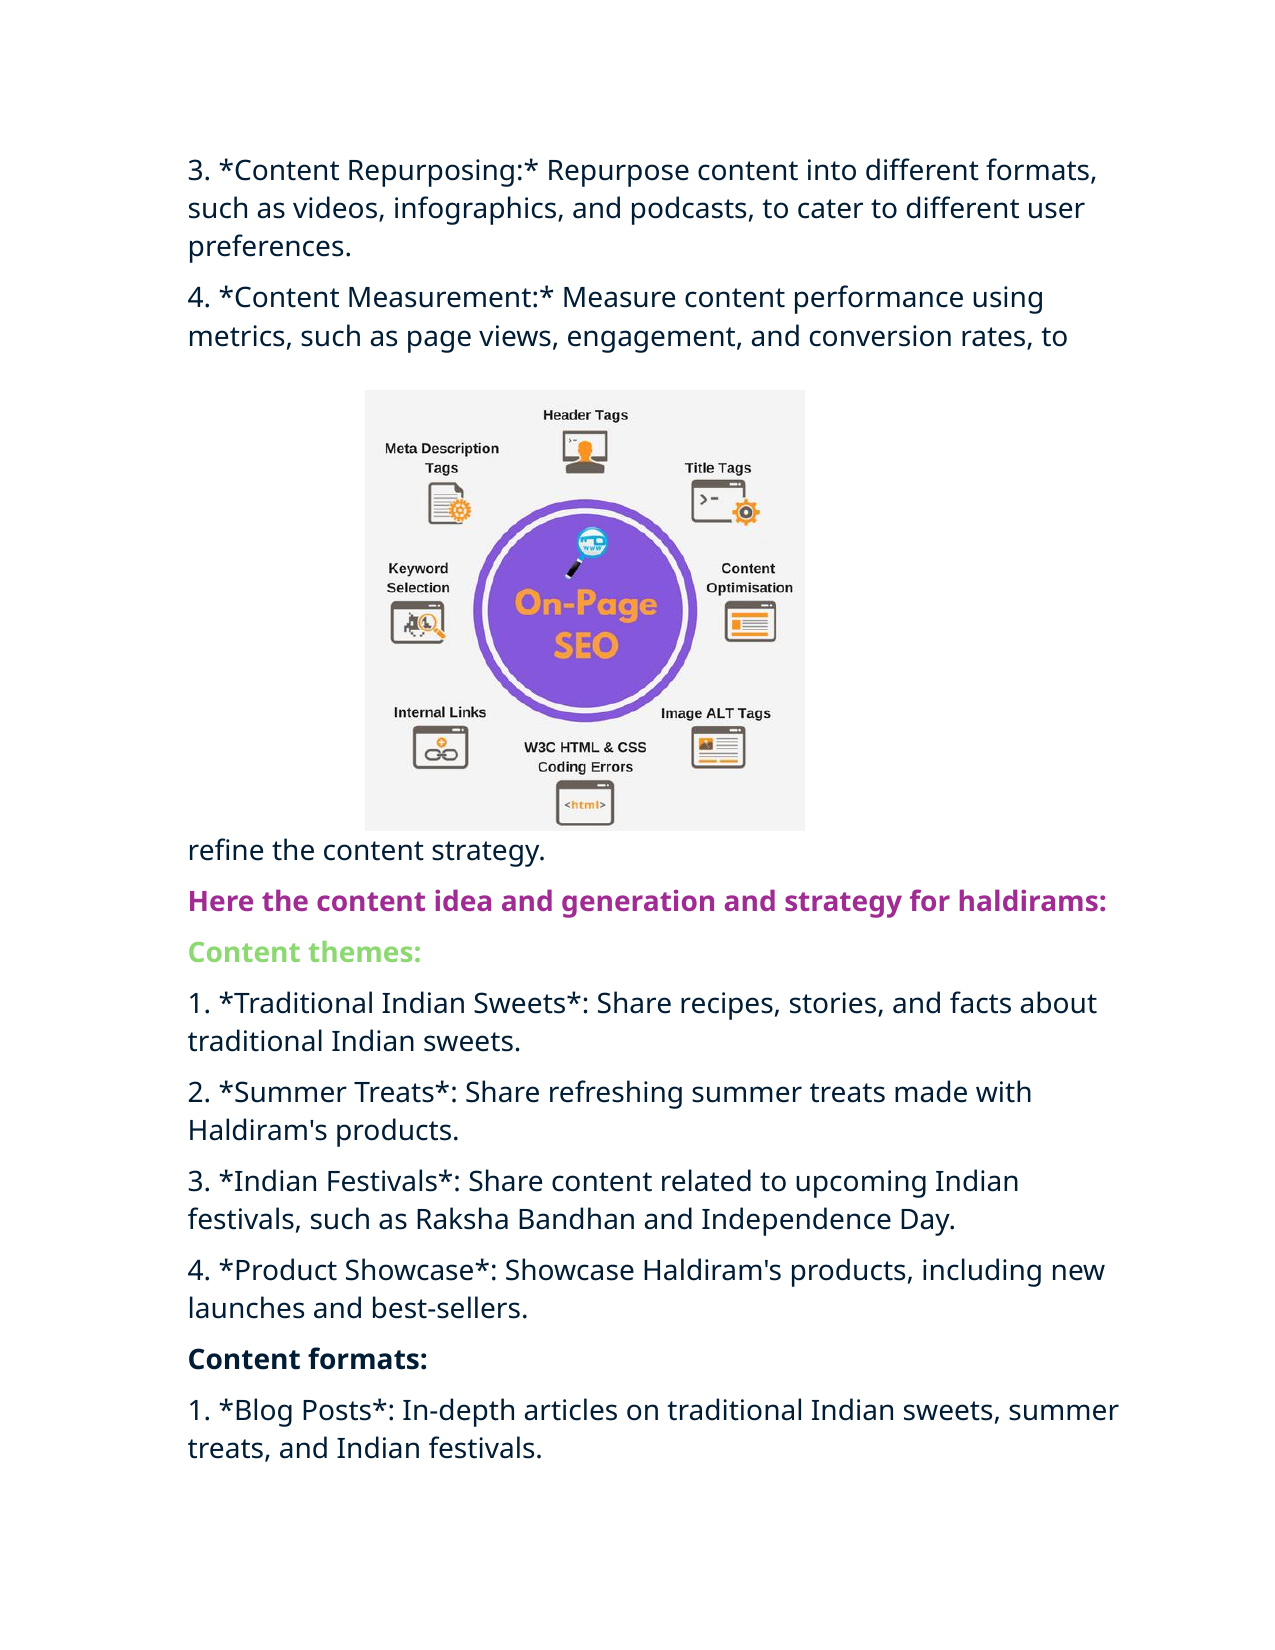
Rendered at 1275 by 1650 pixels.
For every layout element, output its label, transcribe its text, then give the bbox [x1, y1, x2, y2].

picture [364, 390, 805, 831]
text 4. *Product Showcase*: Showcase Haldiram's products, including new launches and best-sellers. [187, 1250, 1125, 1327]
text Content formats: [187, 1339, 1125, 1378]
text 2. *Summer Treats*: Share refreshing summer treats made with Haldiram's products. [187, 1072, 1125, 1149]
text Here the content idea and generation and strategy for haldirams: [187, 881, 1125, 919]
text 3. *Content Repurposing:* Repurpose content into different formats, such as videos, infographics, and podcasts, to cater to different user preferences. [187, 150, 1125, 265]
text 1. *Traditional Indian Sweets*: Share recipes, stories, and facts about traditional Indian sweets. [187, 983, 1125, 1059]
text Content themes: [187, 932, 1125, 970]
text 3. *Indian Festivals*: Share content related to upcoming Indian festivals, such as Raksha Bandhan and Independence Day. [187, 1161, 1125, 1238]
text 1. *Blog Posts*: In-depth articles on traditional Indian sweets, summer treats, and Indian festivals. [187, 1390, 1125, 1467]
